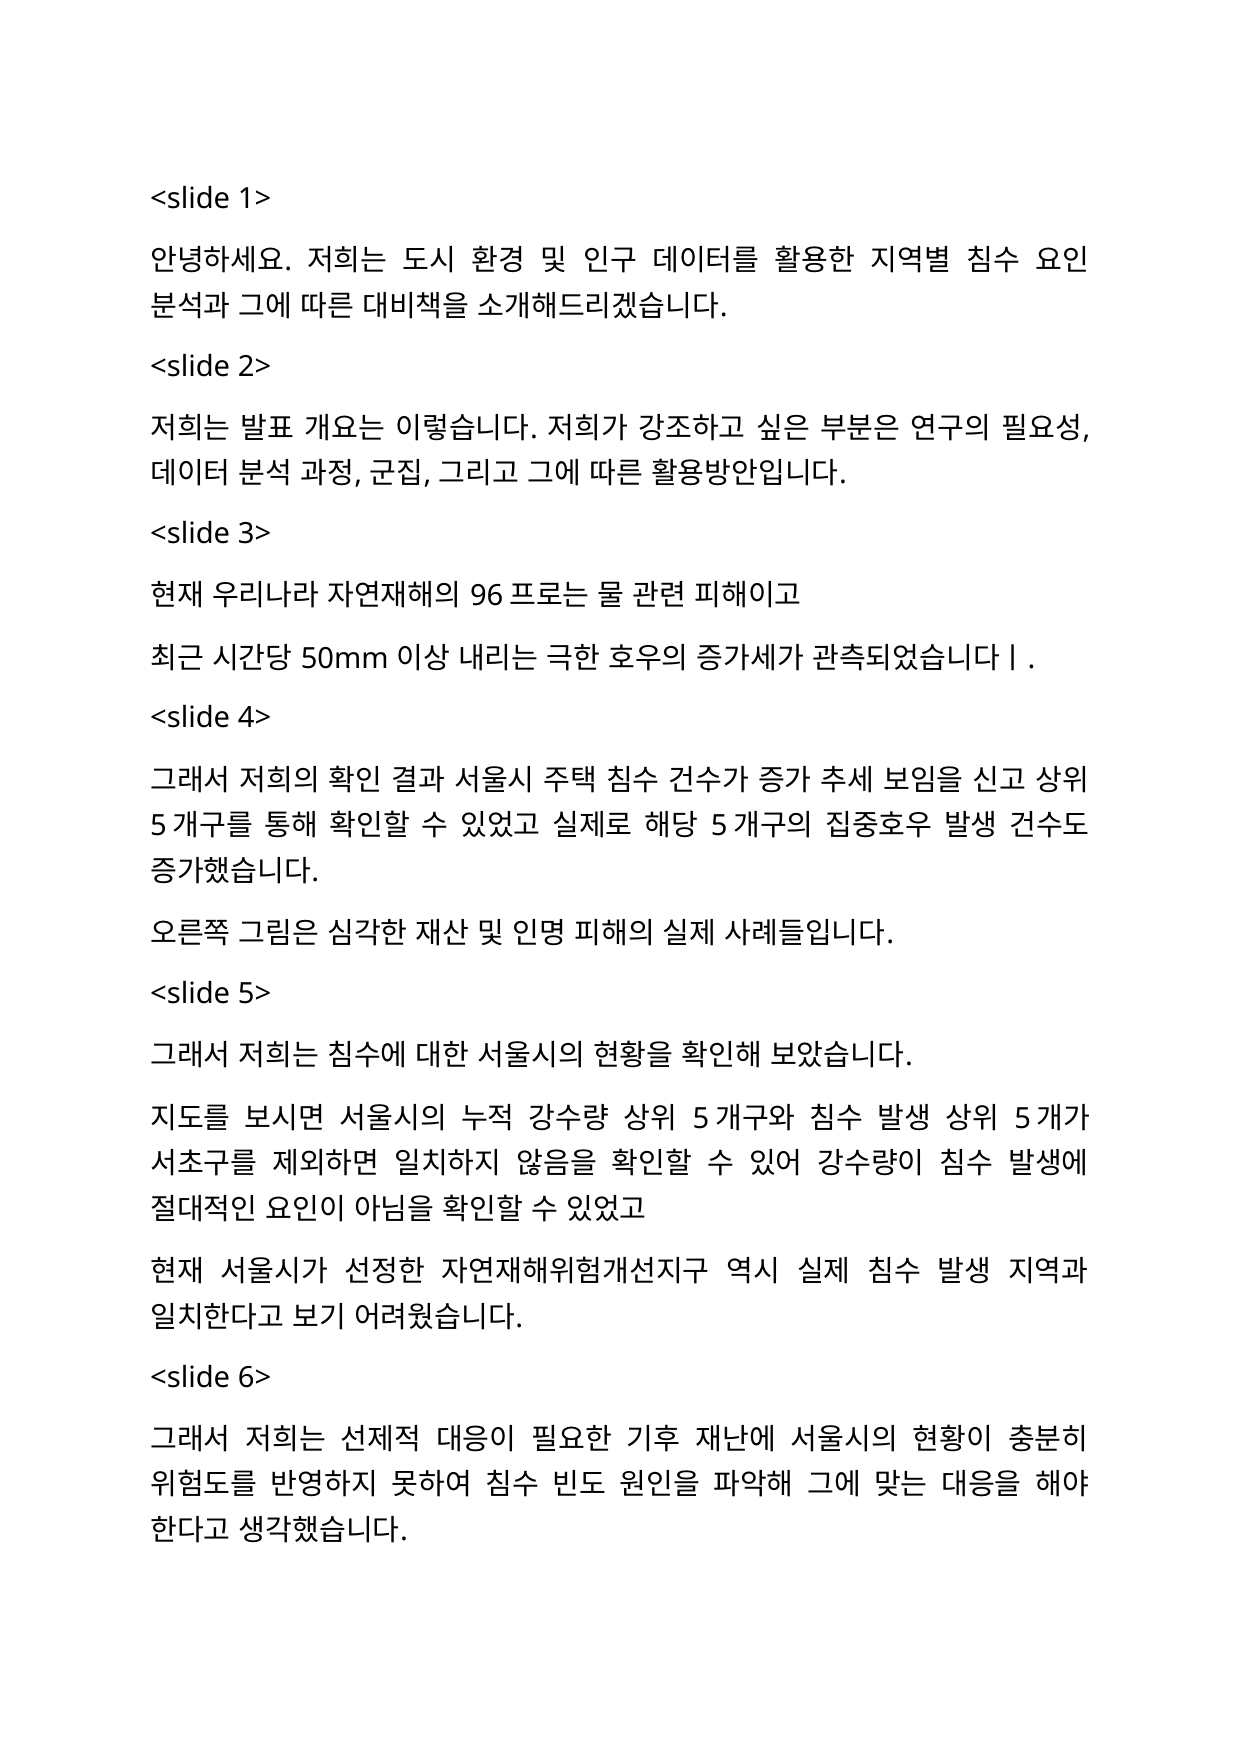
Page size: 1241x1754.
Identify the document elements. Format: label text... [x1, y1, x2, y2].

text 그래서 저희는 침수에 대한 서울시의 현황을 확인해 보았습니다. [150, 1032, 1090, 1074]
text 안녕하세요. 저희는 도시 환경 및 인구 데이터를 활용한 지역별 침수 요인 분석과 그에 따른 대비책을 소개해드리겠습니다. [150, 237, 1090, 325]
text 현재 서울시가 선정한 자연재해위험개선지구 역시 실제 침수 발생 지역과 일치한다고 보기 어려웠습니다. [150, 1248, 1090, 1336]
text 최근 시간당 50mm 이상 내리는 극한 호우의 증가세가 관측되었습니다ㅣ. [150, 634, 1090, 677]
text <slide 1> [150, 177, 1090, 217]
text <slide 5> [150, 972, 1090, 1012]
text 오른쪽 그림은 심각한 재산 및 인명 피해의 실제 사례들입니다. [150, 910, 1090, 952]
text 저희는 발표 개요는 이렇습니다. 저희가 강조하고 싶은 부분은 연구의 필요성, 데이터 분석 과정, 군집, 그리고 그에 따른 활용방안입니다. [150, 404, 1090, 492]
text <slide 2> [150, 345, 1090, 384]
text <slide 6> [150, 1356, 1090, 1396]
text 그래서 저희는 선제적 대응이 필요한 기후 재난에 서울시의 현황이 충분히 위험도를 반영하지 못하여 침수 빈도 원인을 파악해 그에 맞는 대응을 해야 한다고 생각했습니다. [150, 1415, 1090, 1549]
text 현재 우리나라 자연재해의 96프로는 물 관련 피해이고 [150, 572, 1090, 614]
text 지도를 보시면 서울시의 누적 강수량 상위 5개구와 침수 발생 상위 5개가 서초구를 제외하면 일치하지 않음을 확인할 수 있어 강수량이 침수 발생에 절대적인 요인이 아님을 확인할 수 있었고 [150, 1094, 1090, 1228]
text 그래서 저희의 확인 결과 서울시 주택 침수 건수가 증가 추세 보임을 신고 상위 5개구를 통해 확인할 수 있었고 실제로 해당 5개구의 집중호우 발생 건수도 증가했습니다. [150, 756, 1090, 890]
text <slide 3> [150, 512, 1090, 552]
text <slide 4> [150, 697, 1090, 736]
